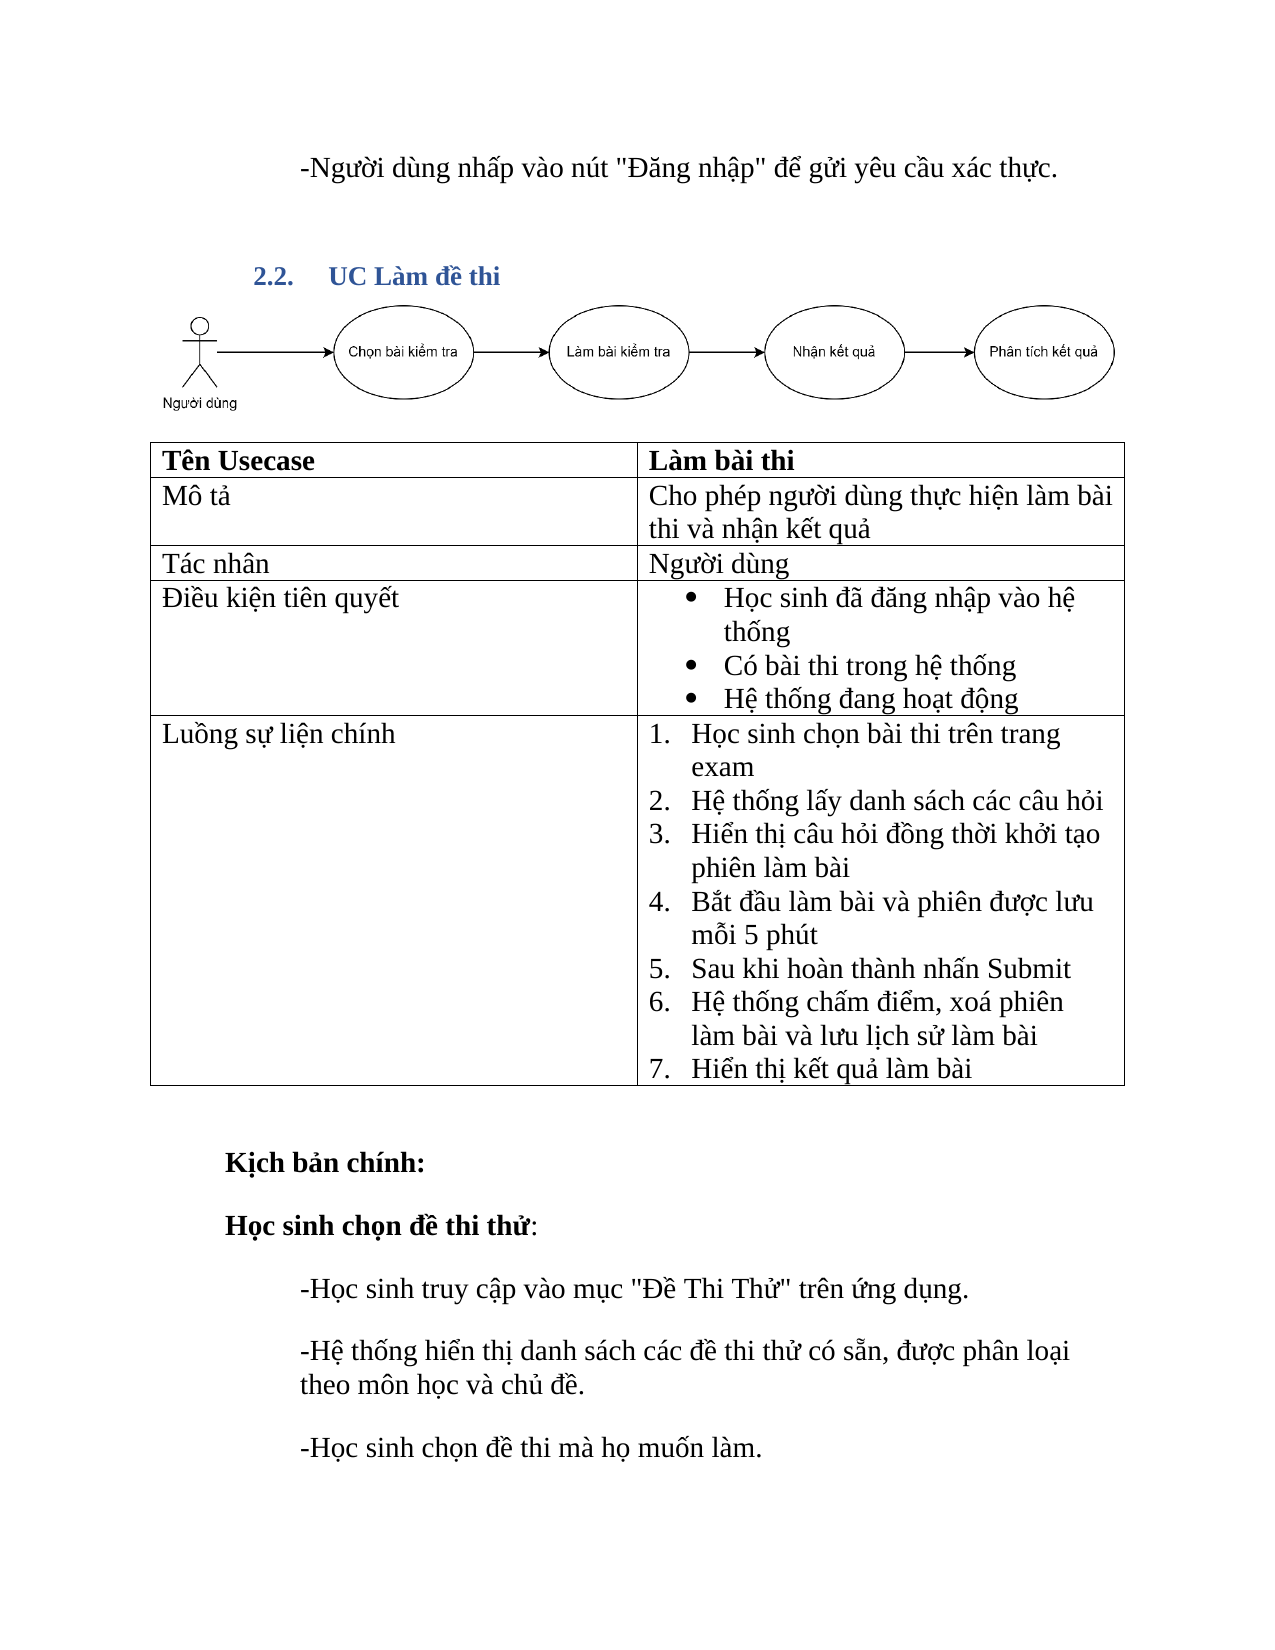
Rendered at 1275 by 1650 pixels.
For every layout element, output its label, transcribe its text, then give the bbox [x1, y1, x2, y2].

table_cell Tác nhân [151, 546, 637, 579]
text -Học sinh chọn đề thi mà họ muốn làm. [300, 1430, 1125, 1463]
text Kịch bản chính: [225, 1145, 1125, 1179]
text -Học sinh truy cập vào mục "Đề Thi Thử" trên ứng dụng. [300, 1271, 1125, 1304]
table_cell Học sinh đã đăng nhập vào hệ thống Có bài thi trong hệ thống Hệ thống đang hoạt động [638, 581, 1124, 715]
table_cell Cho phép người dùng thực hiện làm bài thi và nhận kết quả [638, 478, 1124, 545]
text -Hệ thống hiển thị danh sách các đề thi thử có sẵn, được phân loại theo môn học và chủ đề. [300, 1333, 1125, 1401]
text Học sinh chọn đề thi thử: [187, 1208, 1125, 1242]
text -Người dùng nhấp vào nút "Đăng nhập" để gửi yêu cầu xác thực. [262, 150, 1125, 183]
table_header Làm bài thi [638, 443, 1124, 477]
table_cell Mô tả [151, 478, 637, 545]
picture [150, 293, 1125, 424]
table_cell Người dùng [638, 546, 1124, 579]
table_cell Học sinh chọn bài thi trên trang exam Hệ thống lấy danh sách các câu hỏi Hiển thị câu hỏi đồng thời khởi tạo phiên làm bài Bắt đầu làm bài và phiên được lưu mỗi 5 phút Sau khi hoàn thành nhấn Submit Hệ thống chấm điểm, xoá phiên làm bài và lưu lịch sử làm bài Hiển thị kết quả làm bài [638, 716, 1124, 1085]
table_header Tên Usecase [151, 443, 637, 477]
subtitle UC Làm đề thi [253, 259, 1125, 291]
table_cell Luồng sự liện chính [151, 716, 637, 1085]
table_cell Điều kiện tiên quyết [151, 581, 637, 715]
